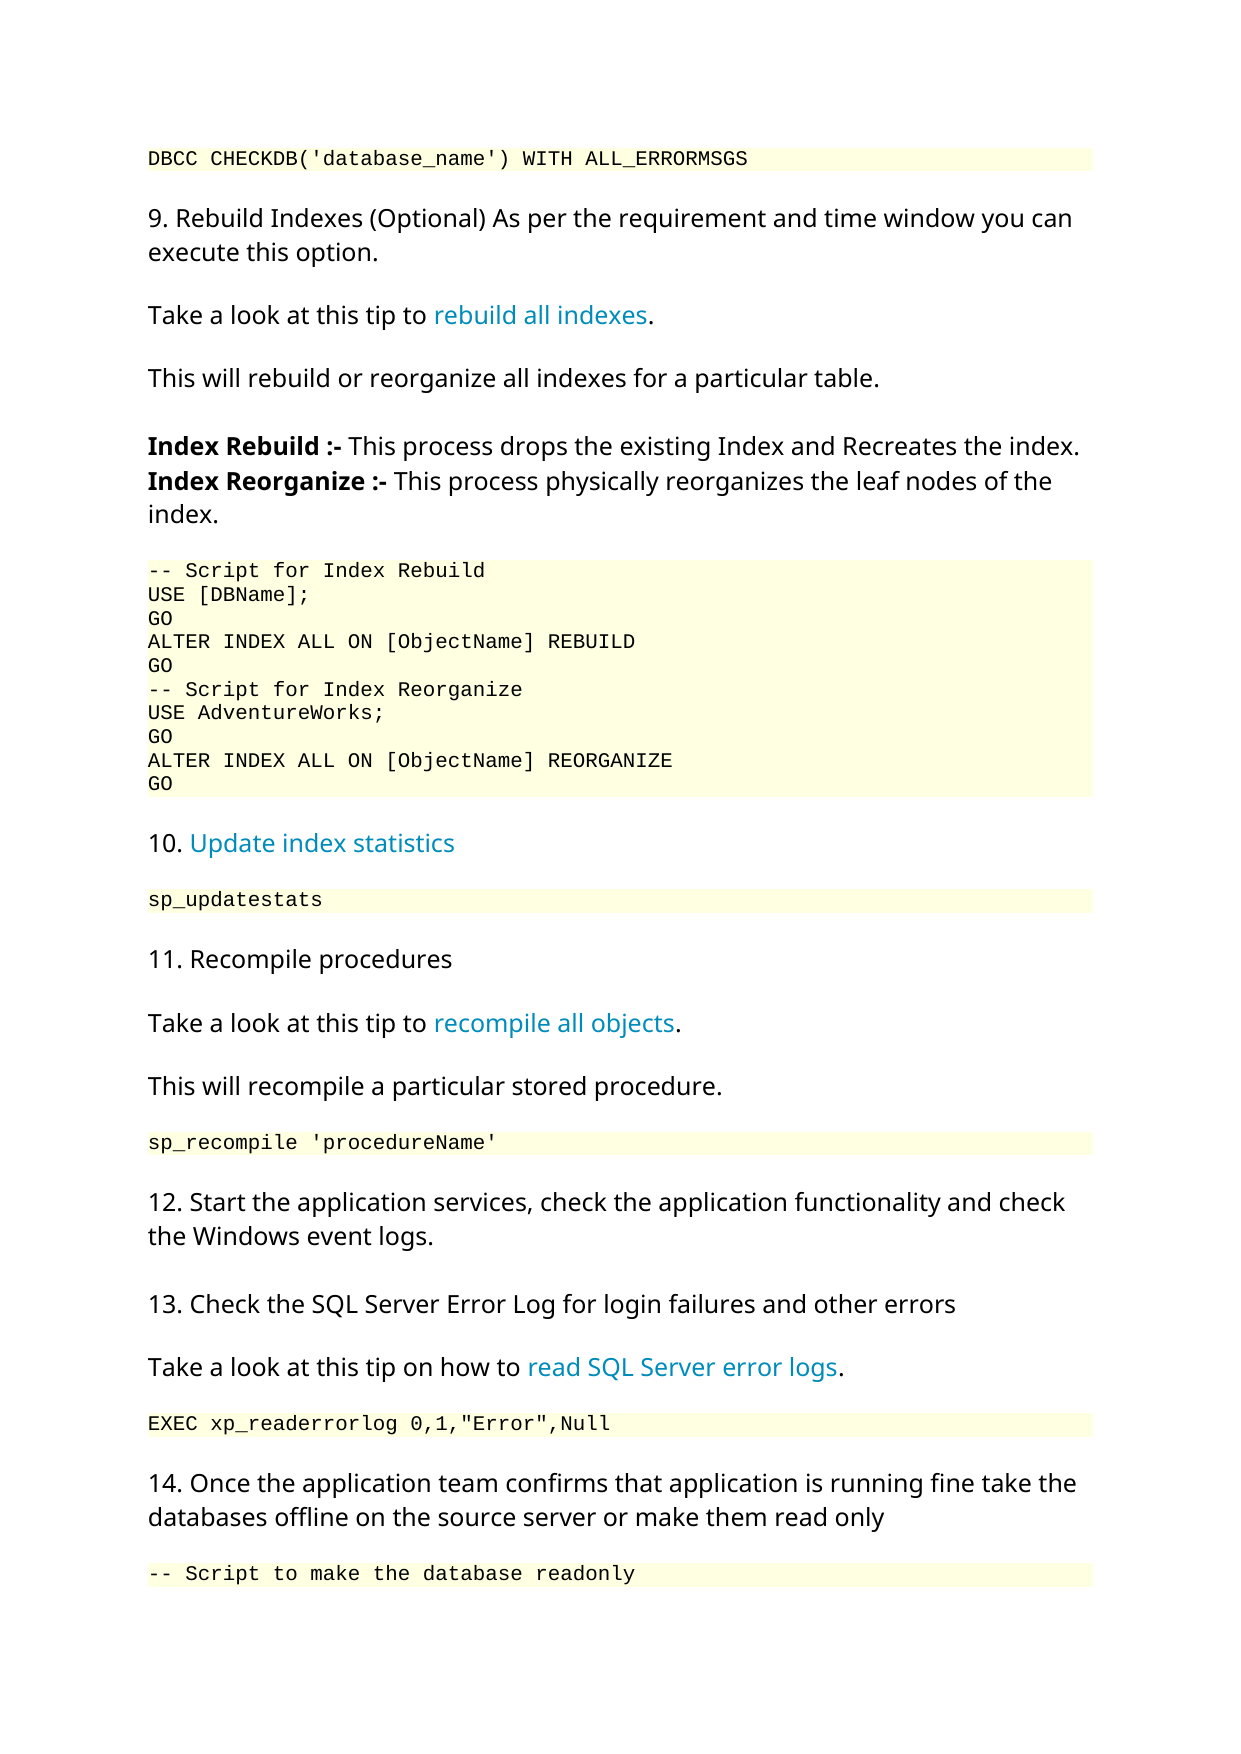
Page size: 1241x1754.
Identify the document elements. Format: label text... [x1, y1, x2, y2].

text This will recompile a particular stored procedure. [148, 1068, 1093, 1103]
text USE [DBName]; [148, 584, 1093, 608]
text sp_updatestats [148, 889, 1093, 913]
text 12. Start the application services, check the application functionality and check the Windows event logs. 13. Check the SQL Server Error Log for login failures and other errors [148, 1184, 1093, 1321]
text 9. Rebuild Indexes (Optional) As per the requirement and time window you can execute this option. [148, 200, 1093, 268]
text ALTER INDEX ALL ON [ObjectName] REORGANIZE [148, 749, 1093, 773]
text ALTER INDEX ALL ON [ObjectName] REBUILD [148, 631, 1093, 655]
text GO [148, 726, 1093, 749]
text -- Script for Index Reorganize [148, 679, 1093, 702]
text 11. Recompile procedures [148, 942, 1093, 976]
text GO [148, 608, 1093, 631]
text Take a look at this tip to rebuild all indexes. [148, 298, 1093, 332]
text 14. Once the application team confirms that application is running fine take the databases offline on the source server or make them read only [148, 1466, 1093, 1534]
text DBCC CHECKDB('database_name') WITH ALL_ERRORMSGS [148, 148, 1093, 171]
text Take a look at this tip to recompile all objects. [148, 1005, 1093, 1039]
text Take a look at this tip on how to read SQL Server error logs. [148, 1350, 1093, 1384]
text 10. Update index statistics [148, 826, 1093, 860]
text -- Script to make the database readonly [148, 1563, 1093, 1587]
text USE AdventureWorks; [148, 702, 1093, 726]
text This will rebuild or reorganize all indexes for a particular table. Index Rebuild :- This process drops the existing Index and Recreates the index. Index Reorganize :- This process physically reorganizes the leaf nodes of the index. [148, 361, 1093, 531]
text -- Script for Index Rebuild [148, 560, 1093, 584]
text GO [148, 655, 1093, 679]
text EXEC xp_readerrorlog 0,1,"Error",Null [148, 1413, 1093, 1437]
text sp_recompile 'procedureName' [148, 1132, 1093, 1155]
text GO [148, 773, 1093, 797]
